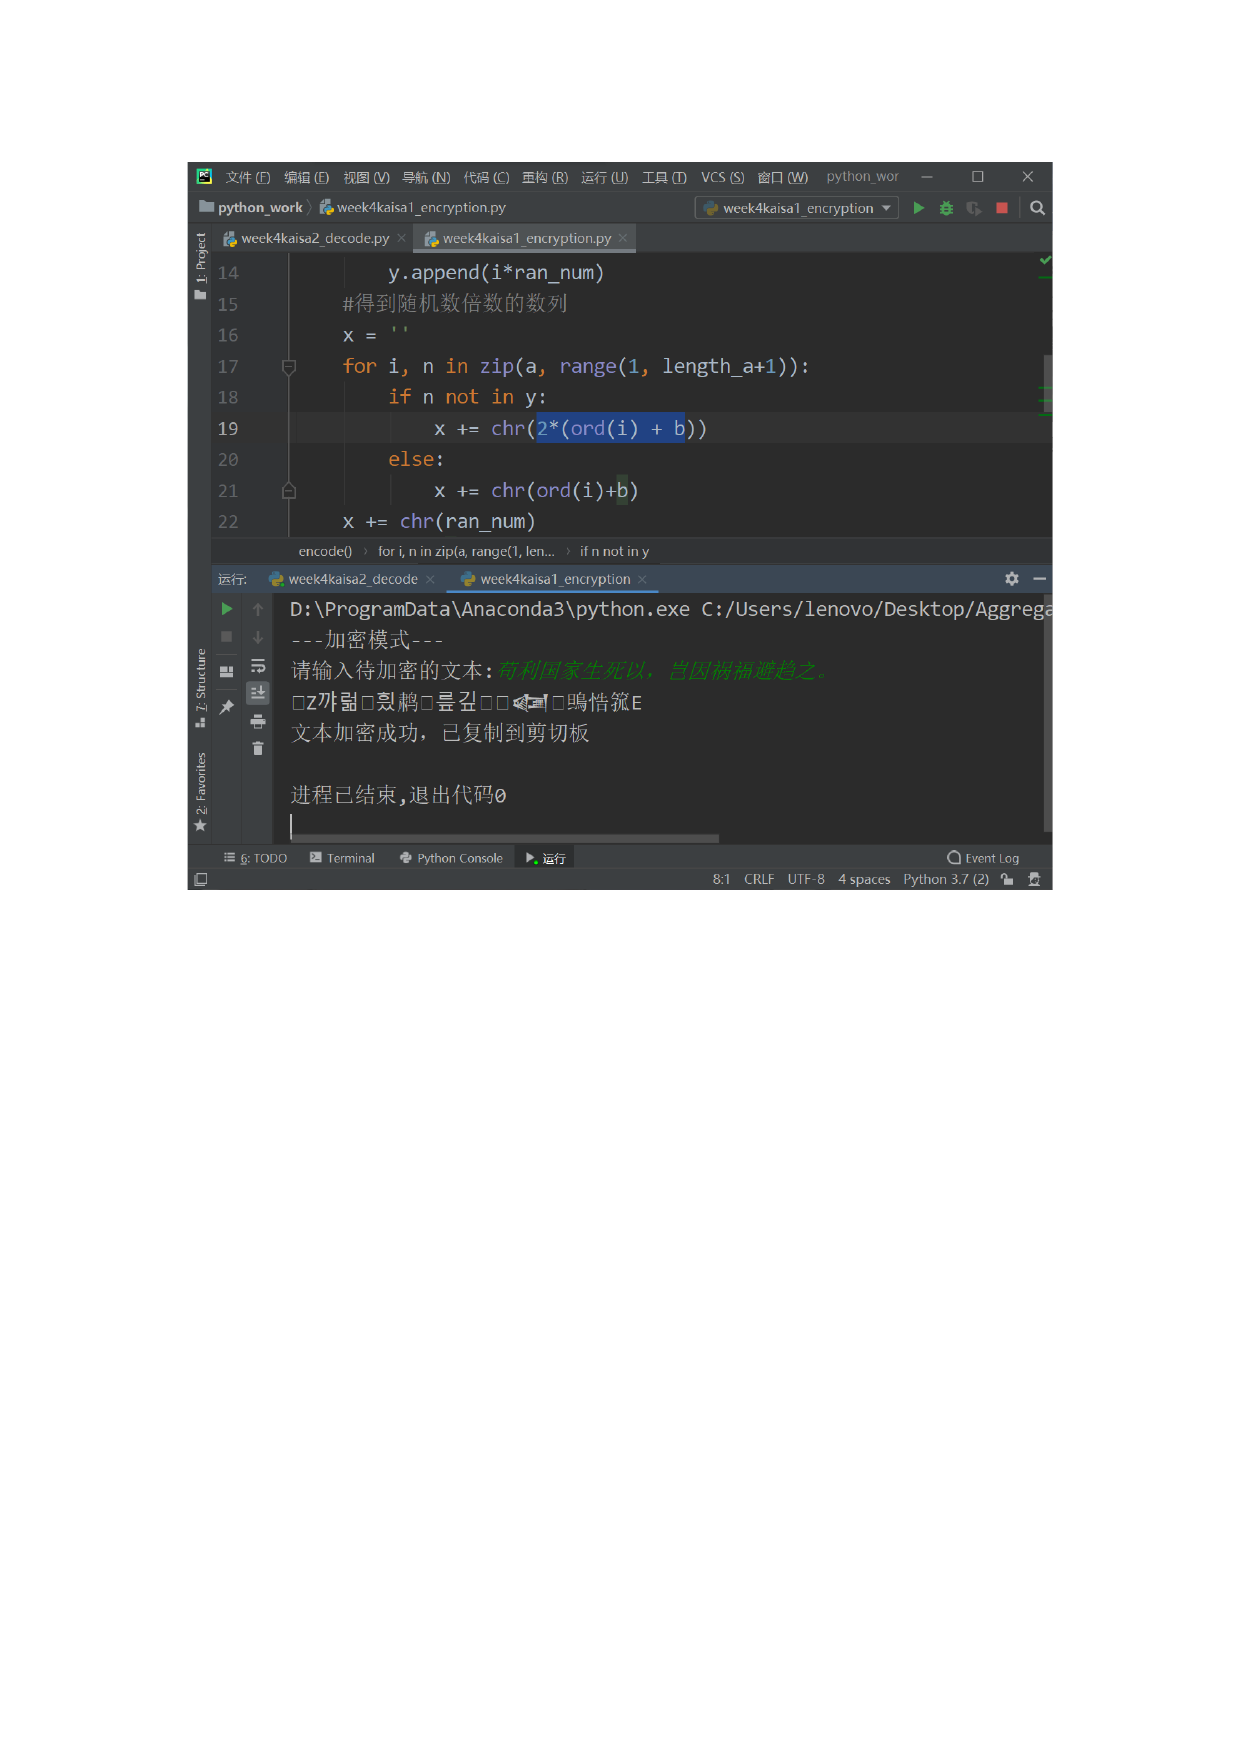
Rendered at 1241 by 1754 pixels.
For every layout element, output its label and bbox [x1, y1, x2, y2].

picture [187, 162, 1053, 890]
